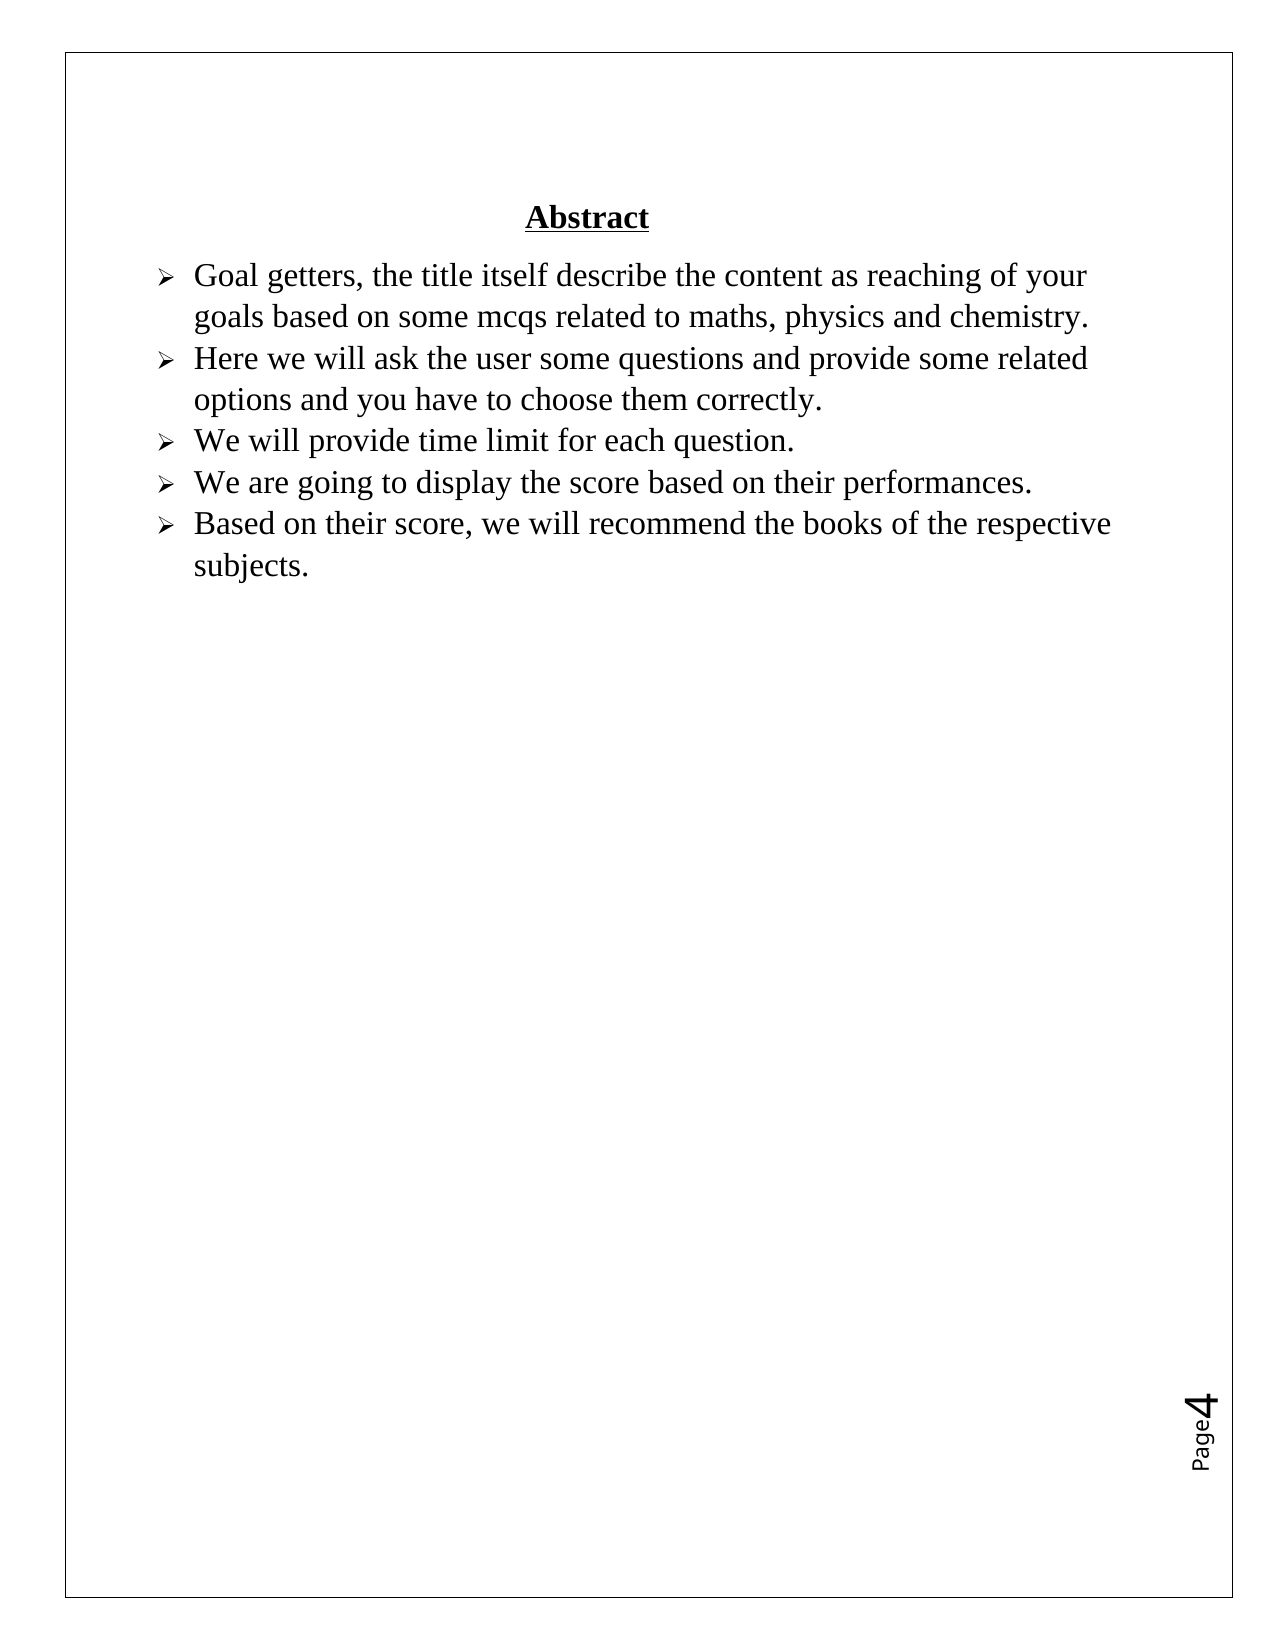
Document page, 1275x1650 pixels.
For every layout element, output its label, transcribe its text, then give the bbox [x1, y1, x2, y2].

text Abstract [450, 197, 1125, 236]
list Based on their score, we will recommend the books of the respective subjects. [156, 503, 1125, 583]
list Here we will ask the user some questions and provide some related options and you have to choose them correctly. [156, 338, 1125, 418]
list We will provide time limit for each question. [156, 421, 1125, 459]
list We are going to display the score based on their performances. [156, 462, 1125, 500]
list Goal getters, the title itself describe the content as reaching of your goals based on some mcqs related to maths, physics and chemistry. [156, 255, 1125, 335]
